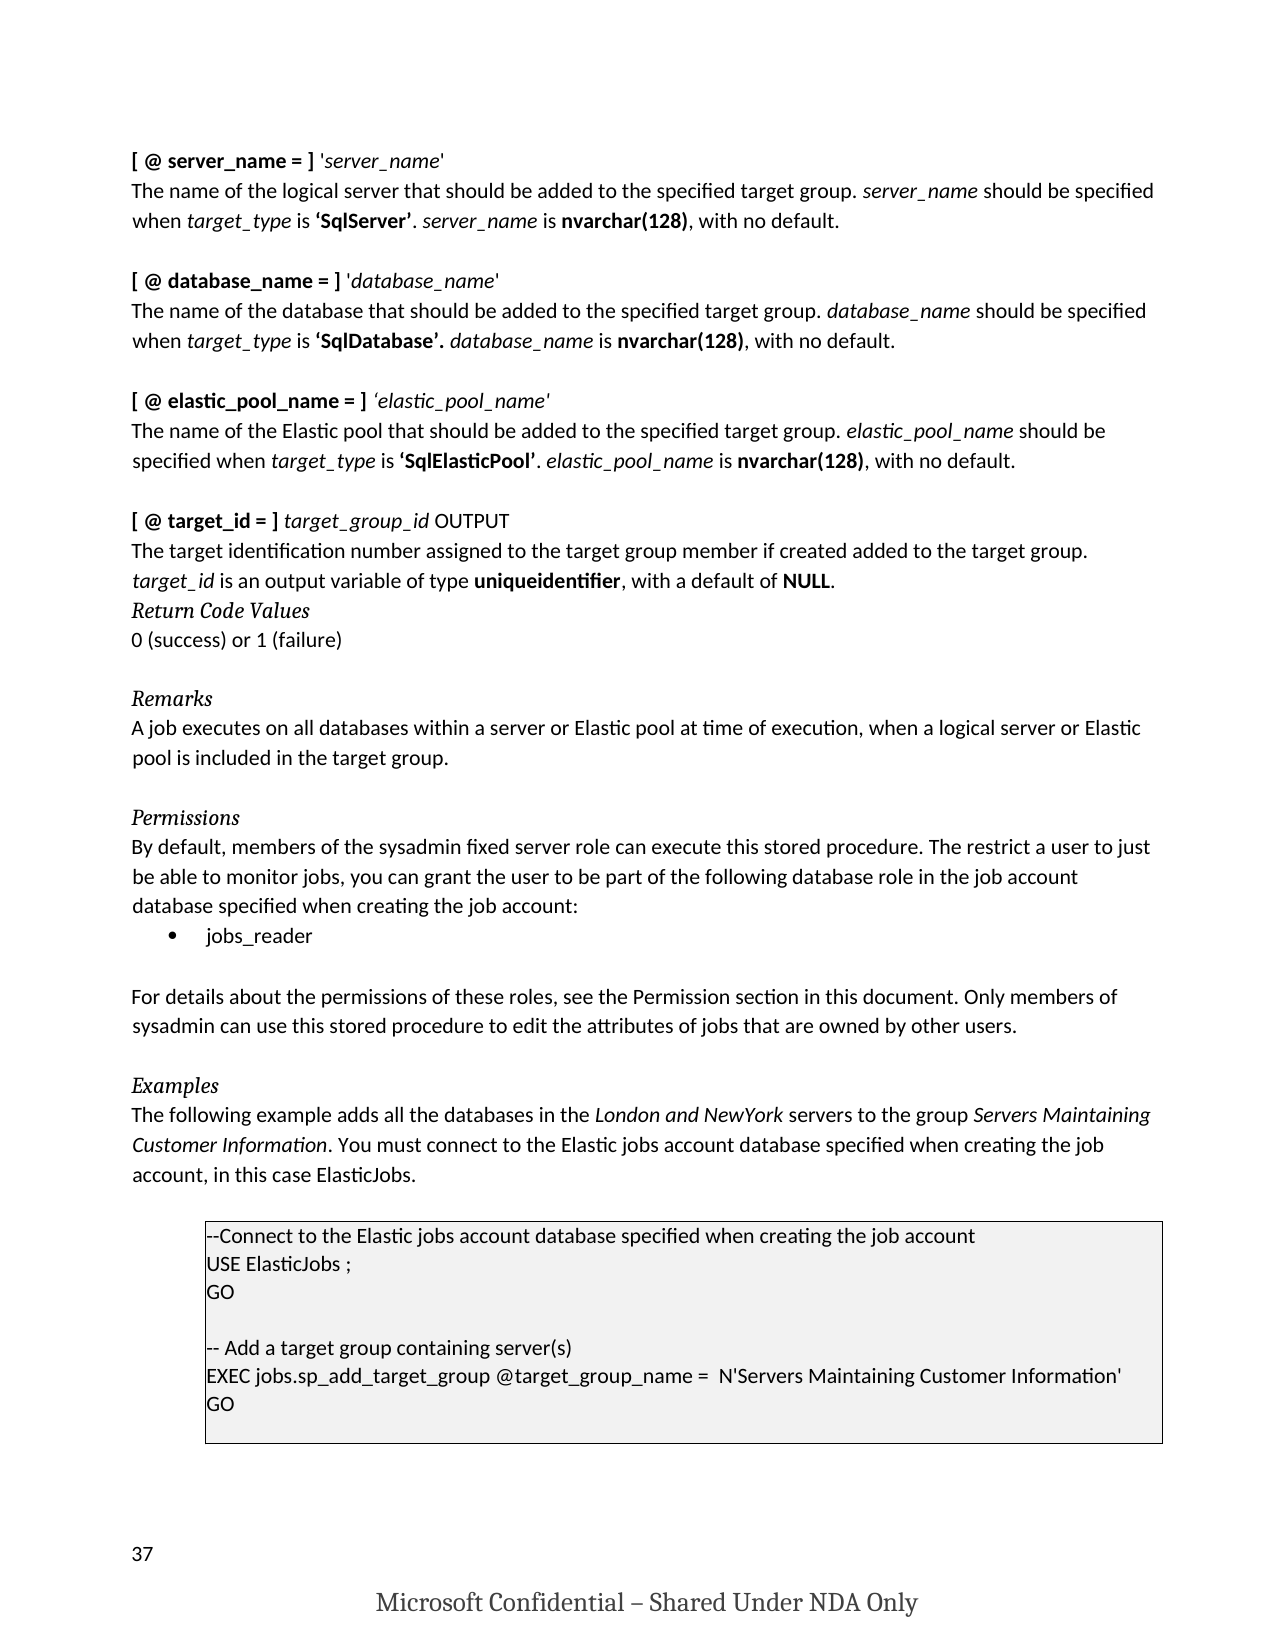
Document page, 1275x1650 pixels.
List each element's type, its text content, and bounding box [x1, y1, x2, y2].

text GO [206, 1277, 1162, 1305]
text USE ElasticJobs ; [206, 1249, 1162, 1277]
subtitle Return Code Values [131, 597, 1162, 624]
subtitle Remarks [131, 686, 1162, 712]
text [ @ server_name = ] 'server_name' [131, 147, 1162, 174]
text [ @ target_id = ] target_group_id OUTPUT [131, 507, 1162, 534]
text [ @ database_name = ] 'database_name' [131, 267, 1162, 294]
text For details about the permissions of these roles, see the Permission section in this document. Only members of sysadmin can use this stored procedure to edit the attributes of jobs that are owned by other users. [131, 983, 1162, 1039]
text 0 (success) or 1 (failure) [131, 626, 1162, 653]
subtitle Permissions [131, 804, 1162, 831]
text -- Add a target group containing server(s) [206, 1333, 1162, 1361]
text The target identification number assigned to the target group member if created added to the target group. target_id is an output variable of type uniqueidentifier, with a default of NULL. [131, 538, 1162, 594]
text The name of the logical server that should be added to the specified target group. server_name should be specified when target_type is ‘SqlServer’. server_name is nvarchar(128), with no default. [131, 177, 1162, 234]
subtitle Examples [131, 1073, 1162, 1099]
text [ @ elastic_pool_name = ] ‘elastic_pool_name' [131, 387, 1162, 414]
text The name of the database that should be added to the specified target group. database_name should be specified when target_type is ‘SqlDatabase’. database_name is nvarchar(128), with no default. [131, 297, 1162, 354]
text --Connect to the Elastic jobs account database specified when creating the job account [206, 1222, 1162, 1249]
list jobs_reader [168, 923, 1162, 949]
text The following example adds all the databases in the London and NewYork servers to the group Servers Maintaining Customer Information. You must connect to the Elastic jobs account database specified when creating the job account, in this case ElasticJobs. [131, 1101, 1162, 1188]
text GO [206, 1389, 1162, 1416]
text EXEC jobs.sp_add_target_group @target_group_name = N'Servers Maintaining Customer Information' [206, 1361, 1162, 1388]
text A job executes on all databases within a server or Elastic pool at time of execution, when a logical server or Elastic pool is included in the target group. [131, 714, 1162, 771]
text By default, members of the sysadmin fixed server role can execute this stored procedure. The restrict a user to just be able to monitor jobs, you can grant the user to be part of the following database role in the job account database specified when creating the job account: [131, 833, 1162, 919]
text The name of the Elastic pool that should be added to the specified target group. elastic_pool_name should be specified when target_type is ‘SqlElasticPool’. elastic_pool_name is nvarchar(128), with no default. [131, 417, 1162, 474]
